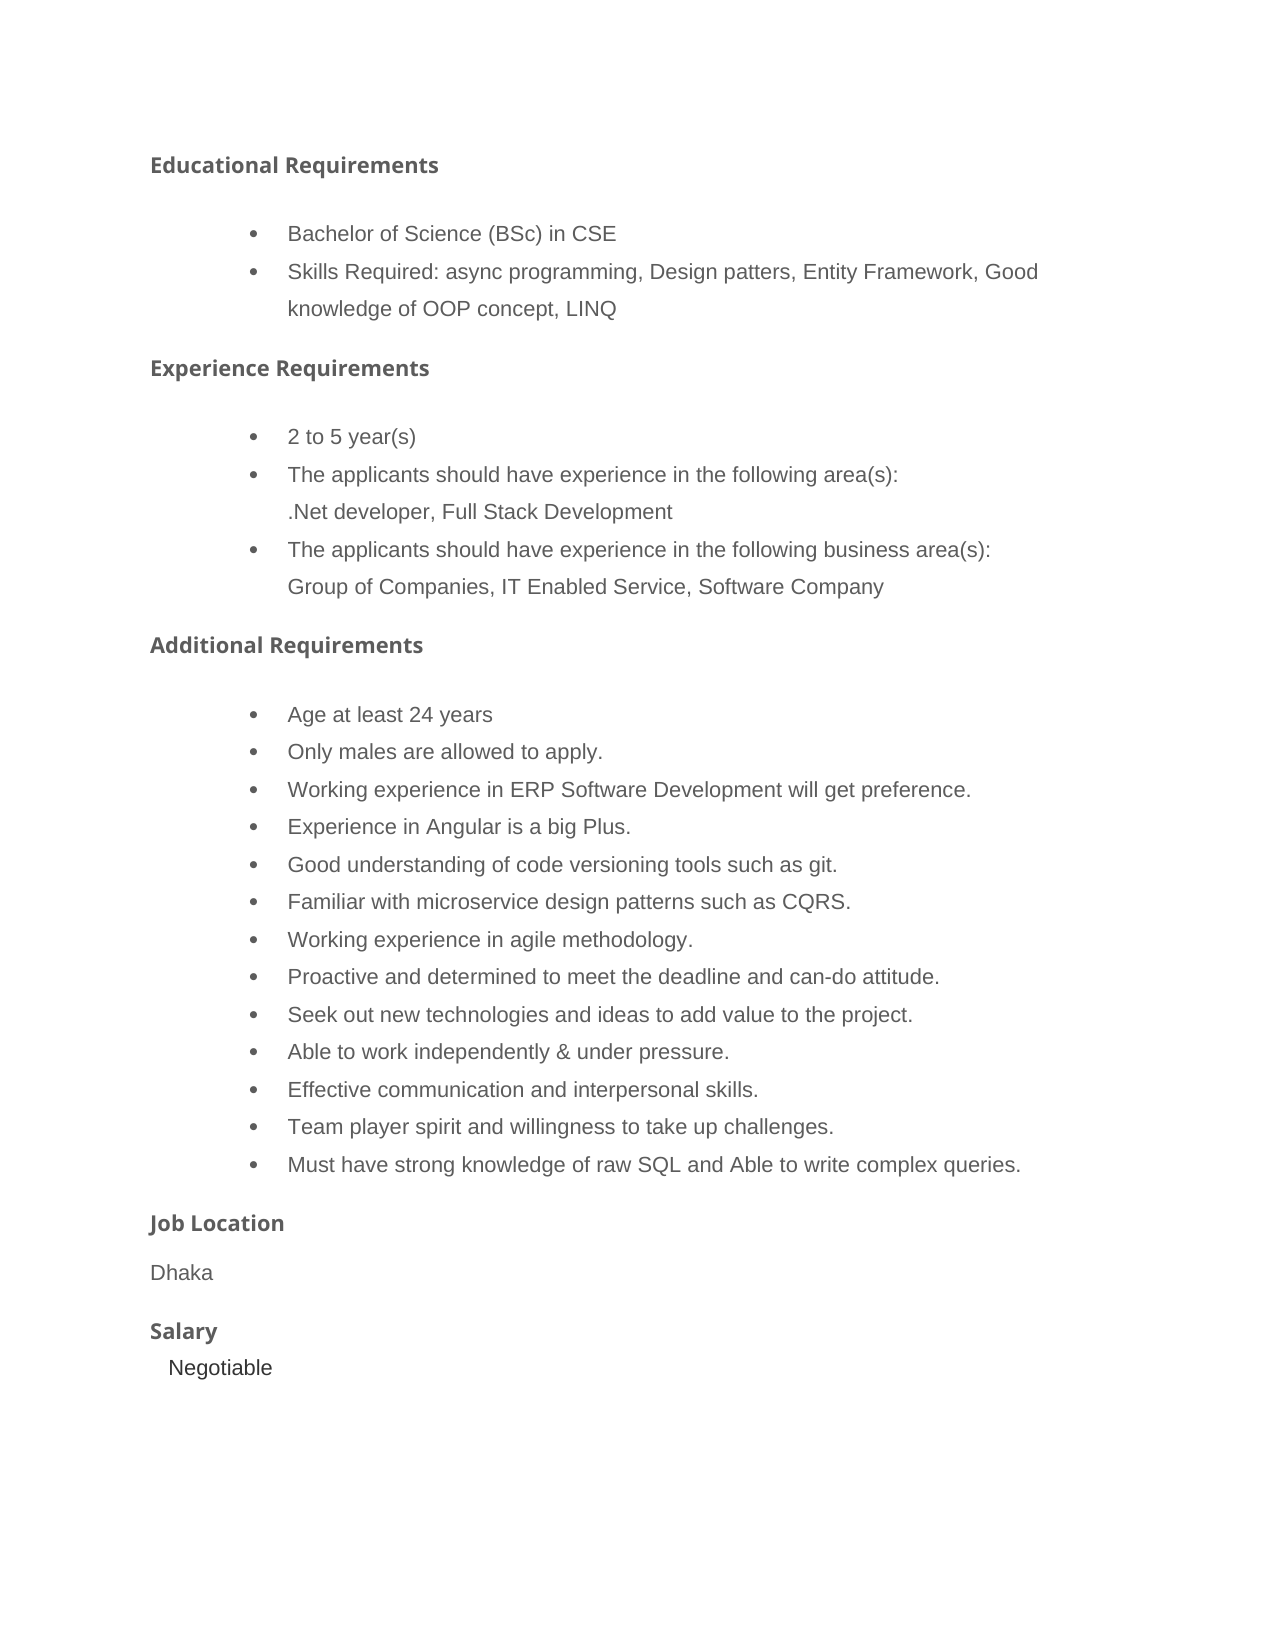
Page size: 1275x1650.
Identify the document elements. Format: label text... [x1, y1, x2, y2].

list Proactive and determined to meet the deadline and can-do attitude. [250, 952, 1125, 989]
list Seek out new technologies and ideas to add value to the project. [250, 989, 1125, 1027]
list Only males are allowed to apply. [250, 727, 1125, 764]
list The applicants should have experience in the following business area(s): Group of Companies, IT Enabled Service, Software Company [250, 524, 1125, 599]
list Effective communication and interpersonal skills. [250, 1064, 1125, 1102]
list Working experience in ERP Software Development will get preference. [250, 764, 1125, 802]
list Familiar with microservice design patterns such as CQRS. [250, 877, 1125, 914]
list The applicants should have experience in the following area(s): .Net developer, Full Stack Development [250, 449, 1125, 524]
text Additional Requirements [150, 630, 1125, 660]
list Experience in Angular is a big Plus. [250, 802, 1125, 839]
list Good understanding of code versioning tools such as git. [250, 839, 1125, 877]
list Team player spirit and willingness to take up challenges. [250, 1102, 1125, 1139]
list Working experience in agile methodology. [250, 914, 1125, 952]
text Experience Requirements [150, 353, 1125, 382]
list 2 to 5 year(s) [250, 412, 1125, 449]
text Salary [150, 1316, 1125, 1346]
text Educational Requirements [150, 150, 1125, 180]
list Able to work independently & under pressure. [250, 1027, 1125, 1064]
list Skills Required: async programming, Design patters, Entity Framework, Good knowledge of OOP concept, LINQ [250, 246, 1125, 321]
list Age at least 24 years [250, 689, 1125, 727]
text Negotiable [150, 1355, 1125, 1380]
list Must have strong knowledge of raw SQL and Able to write complex queries. [250, 1139, 1125, 1177]
text Dhaka [150, 1247, 1125, 1285]
text Job Location [150, 1208, 1125, 1238]
list Bachelor of Science (BSc) in CSE [250, 209, 1125, 246]
